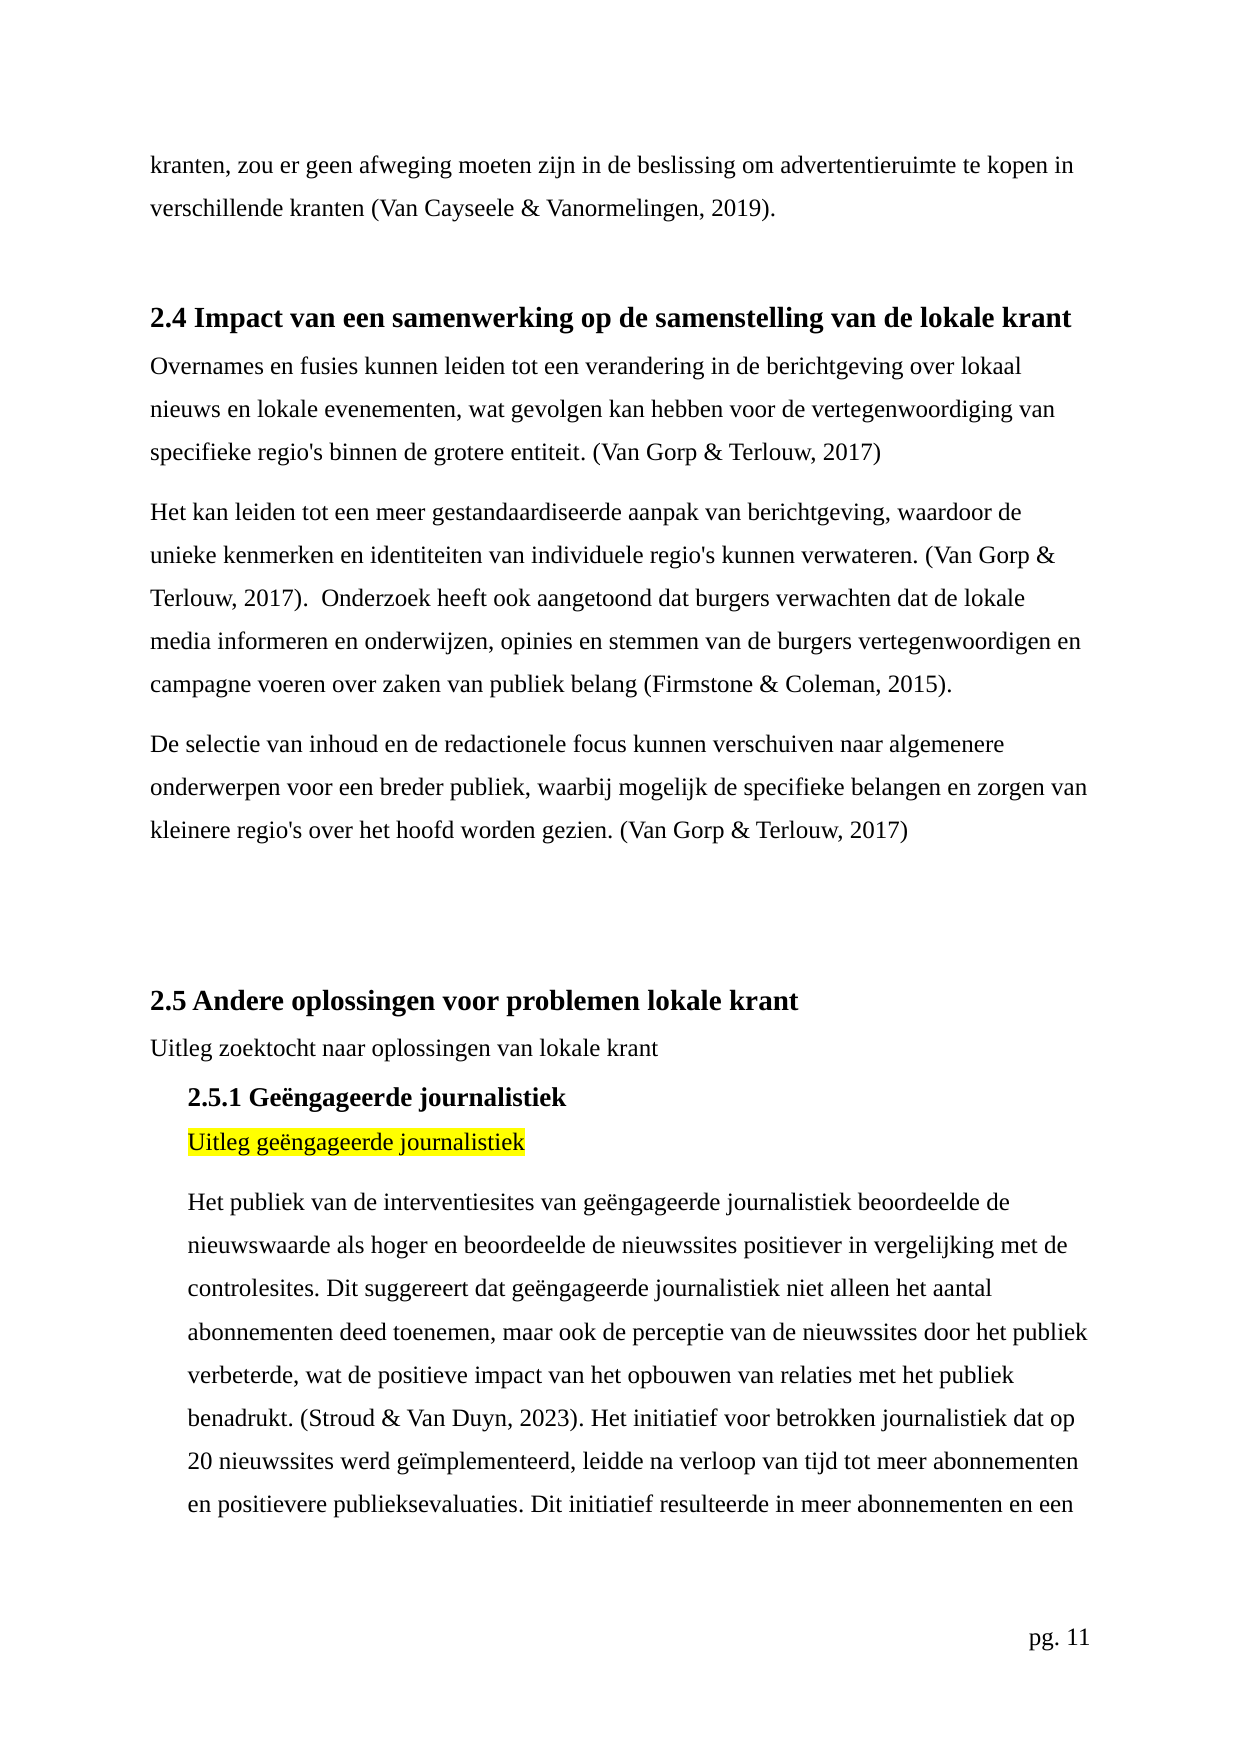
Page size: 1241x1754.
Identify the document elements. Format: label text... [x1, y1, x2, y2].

text Uitleg zoektocht naar oplossingen van lokale krant [150, 1033, 1090, 1062]
text Uitleg geëngageerde journalistiek [187, 1127, 1090, 1156]
text Het kan leiden tot een meer gestandaardiseerde aanpak van berichtgeving, waardoor de unieke kenmerken en identiteiten van individuele regio's kunnen verwateren. . Onderzoek heeft ook aangetoond dat burgers verwachten dat de lokale media informeren en onderwijzen, opinies en stemmen van de burgers vertegenwoordigen en campagne voeren over zaken van publiek belang (Firmstone & Coleman, 2015). [150, 497, 1090, 698]
text De selectie van inhoud en de redactionele focus kunnen verschuiven naar algemenere onderwerpen voor een breder publiek, waarbij mogelijk de specifieke belangen en zorgen van kleinere regio's over het hoofd worden gezien. [150, 729, 1090, 844]
subtitle 2.5 Andere oplossingen voor problemen lokale krant [150, 983, 1090, 1016]
subtitle 2.4 Impact van een samenwerking op de samenstelling van de lokale krant [150, 301, 1090, 334]
subtitle 2.5.1 Geëngageerde journalistiek [150, 1081, 1090, 1112]
text Overnames en fusies kunnen leiden tot een verandering in de berichtgeving over lokaal nieuws en lokale evenementen, wat gevolgen kan hebben voor de vertegenwoordiging van specifieke regio's binnen de grotere entiteit. [150, 351, 1090, 466]
